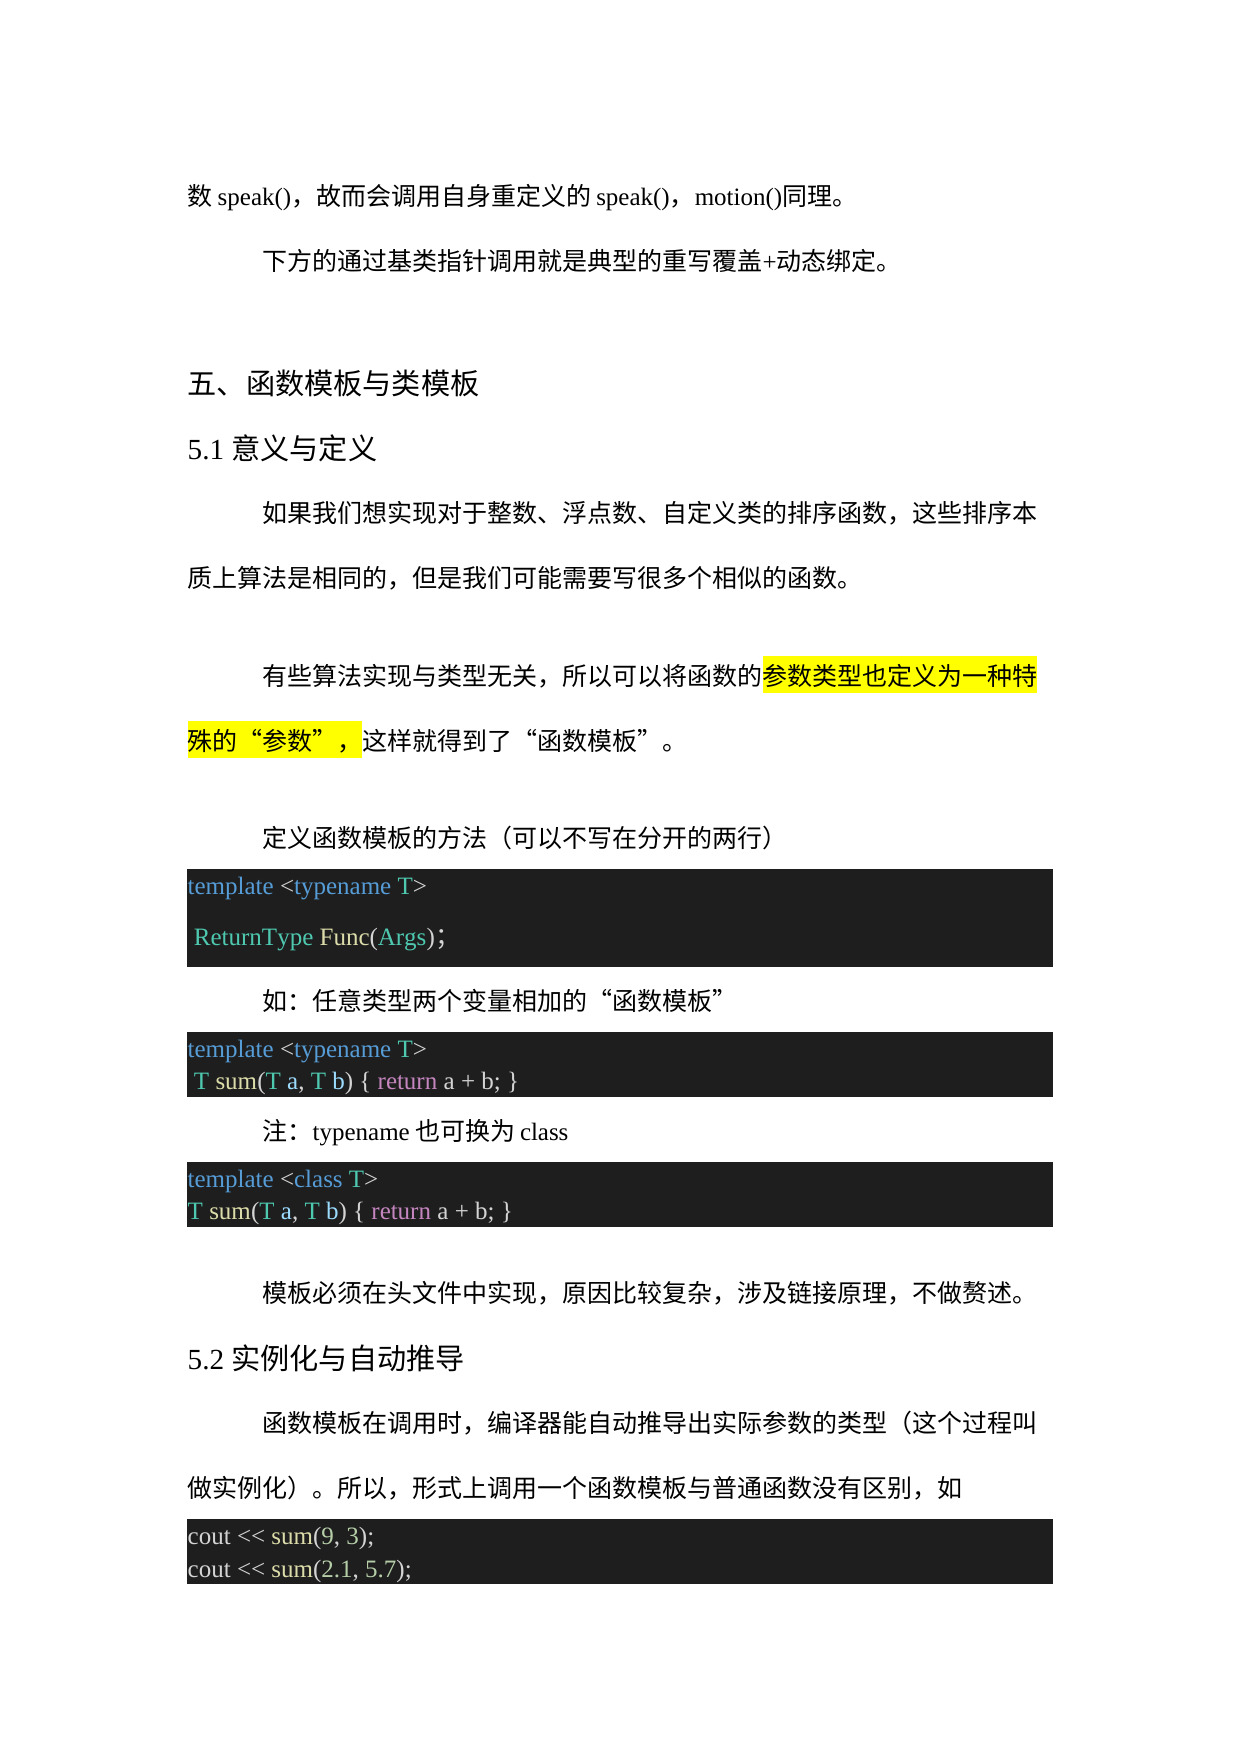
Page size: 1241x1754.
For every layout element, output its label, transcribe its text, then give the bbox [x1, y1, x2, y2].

text 模板必须在头文件中实现，原因比较复杂，涉及链接原理，不做赘述。 [187, 1259, 1053, 1324]
text 如：任意类型两个变量相加的“函数模板” [187, 967, 1053, 1032]
text ReturnType Func(Args)； [187, 902, 1053, 967]
text 函数模板在调用时，编译器能自动推导出实际参数的类型（这个过程叫做实例化）。所以，形式上调用一个函数模板与普通函数没有区别，如 [187, 1389, 1053, 1519]
text 定义函数模板的方法（可以不写在分开的两行） [187, 804, 1053, 869]
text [187, 162, 1053, 227]
text 如果我们想实现对于整数、浮点数、自定义类的排序函数，这些排序本质上算法是相同的，但是我们可能需要写很多个相似的函数。 [187, 479, 1053, 609]
list 函数模板与类模板 [187, 349, 1053, 414]
text template <typename T> [187, 869, 1053, 902]
text 5.2 实例化与自动推导 [187, 1324, 1053, 1389]
text cout << sum(2.1, 5.7); [187, 1552, 1053, 1584]
text 5.1 意义与定义 [187, 414, 1053, 479]
text template <class T> [187, 1162, 1053, 1194]
text 注：typename也可换为class [187, 1097, 1053, 1162]
text template <typename T> [187, 1032, 1053, 1064]
text 下方的通过基类指针调用就是典型的重写覆盖+动态绑定。 [187, 227, 1053, 292]
text cout << sum(9, 3); [187, 1519, 1053, 1552]
text T sum(T a, T b) { return a + b; } [187, 1064, 1053, 1097]
text T sum(T a, T b) { return a + b; } [187, 1194, 1053, 1227]
text 有些算法实现与类型无关，所以可以将函数的参数类型也定义为一种特殊的“参数”，这样就得到了“函数模板”。 [187, 642, 1053, 772]
